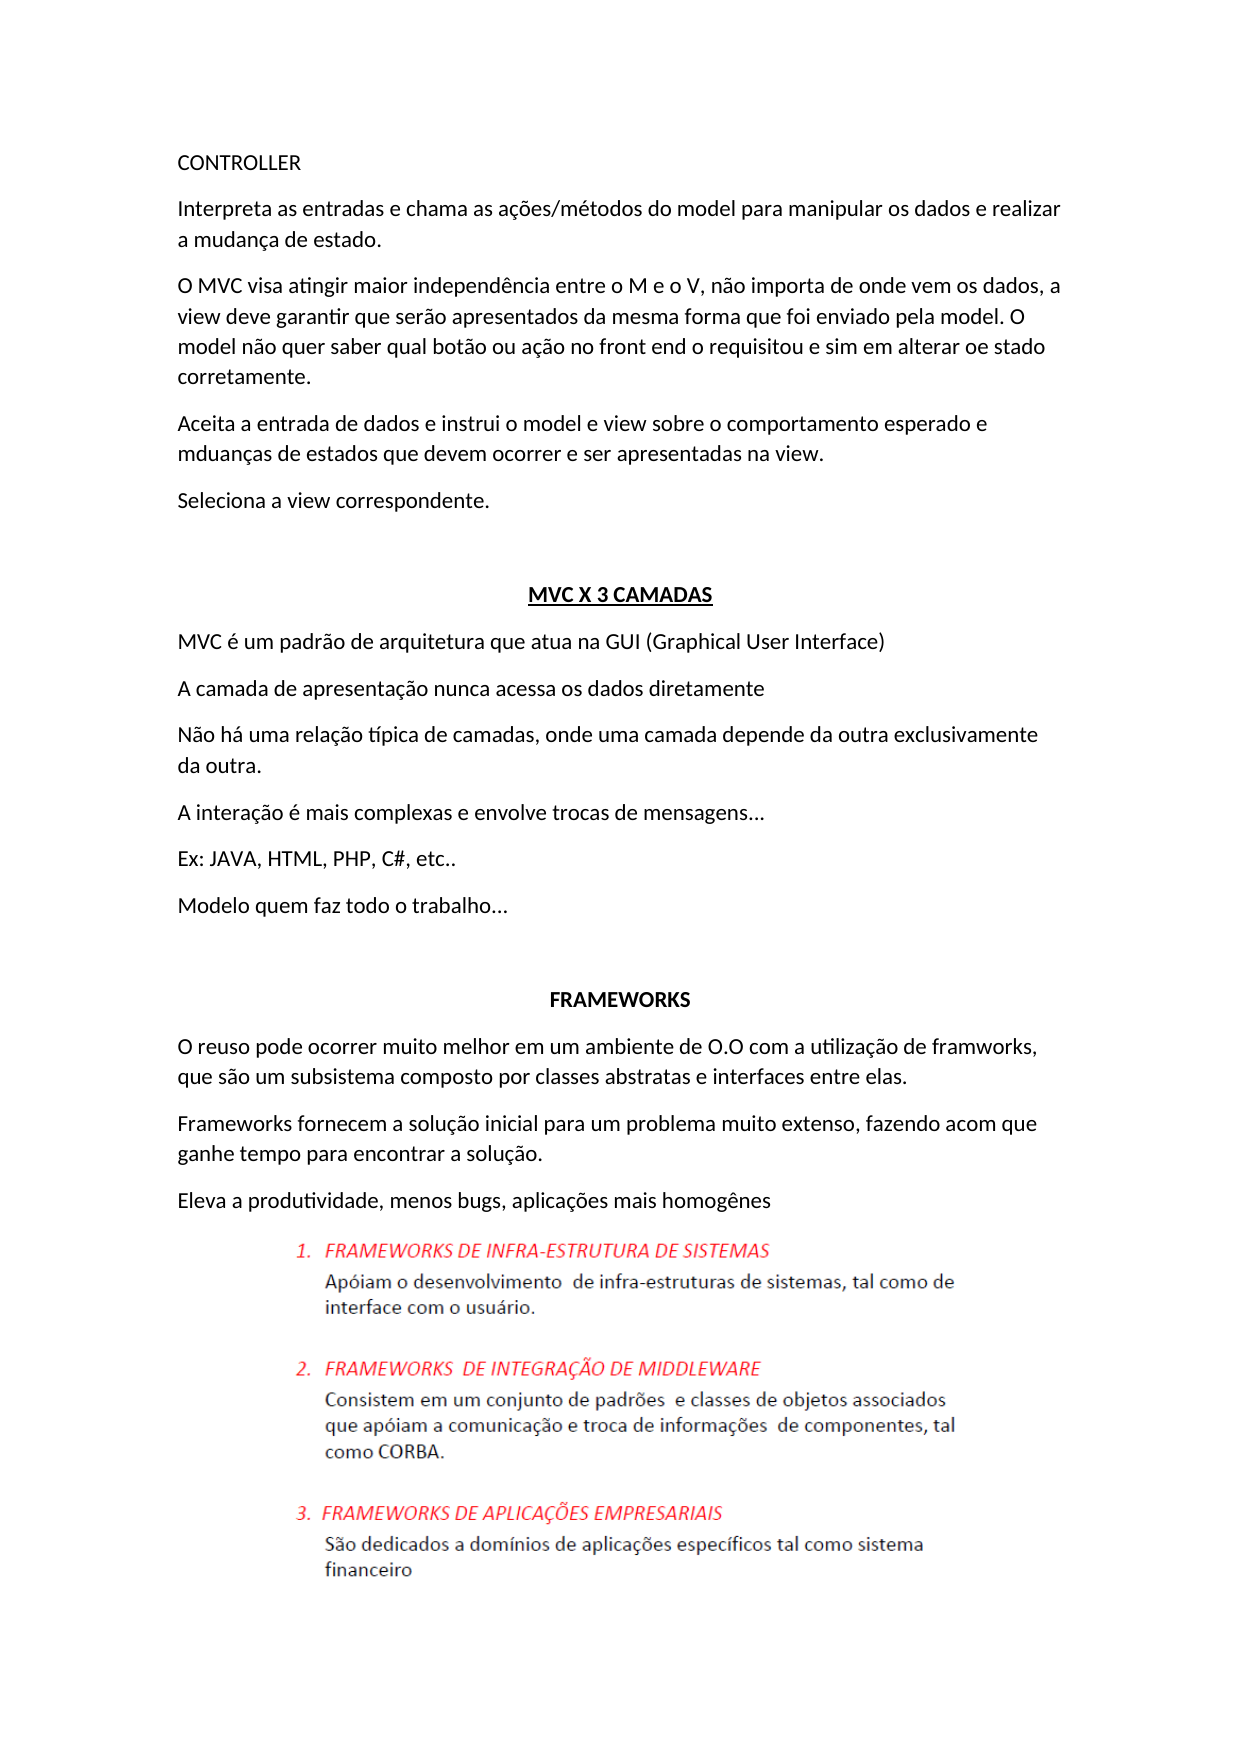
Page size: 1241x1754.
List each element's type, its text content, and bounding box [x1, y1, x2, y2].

text CONTROLLER [177, 148, 1063, 176]
text Modelo quem faz todo o trabalho... [177, 891, 1063, 919]
text Ex: JAVA, HTML, PHP, C#, etc.. [177, 844, 1063, 872]
text A interação é mais complexas e envolve trocas de mensagens... [177, 798, 1063, 826]
text Aceita a entrada de dados e instrui o model e view sobre o comportamento esperado e mduanças de estados que devem ocorrer e ser apresentadas na view. [177, 409, 1063, 467]
text O MVC visa atingir maior independência entre o M e o V, não importa de onde vem os dados, a view deve garantir que serão apresentados da mesma forma que foi enviado pela model. O model não quer saber qual botão ou ação no front end o requisitou e sim em alterar oe stado corretamente. [177, 272, 1063, 390]
text Frameworks fornecem a solução inicial para um problema muito extenso, fazendo acom que ganhe tempo para encontrar a solução. [177, 1109, 1063, 1167]
text MVC X 3 CAMADAS [177, 580, 1063, 608]
text Seleciona a view correspondente. [177, 486, 1063, 514]
text Não há uma relação típica de camadas, onde uma camada depende da outra exclusivamente da outra. [177, 721, 1063, 779]
text A camada de apresentação nunca acessa os dados diretamente [177, 674, 1063, 702]
text Interpreta as entradas e chama as ações/métodos do model para manipular os dados e realizar a mudança de estado. [177, 194, 1063, 253]
text O reuso pode ocorrer muito melhor em um ambiente de O.O com a utilização de framworks, que são um subsistema composto por classes abstratas e interfaces entre elas. [177, 1032, 1063, 1090]
text Eleva a produtividade, menos bugs, aplicações mais homogênes [177, 1186, 1063, 1214]
text MVC é um padrão de arquitetura que atua na GUI (Graphical User Interface) [177, 627, 1063, 655]
picture [247, 1214, 993, 1605]
text FRAMEWORKS [177, 985, 1063, 1013]
